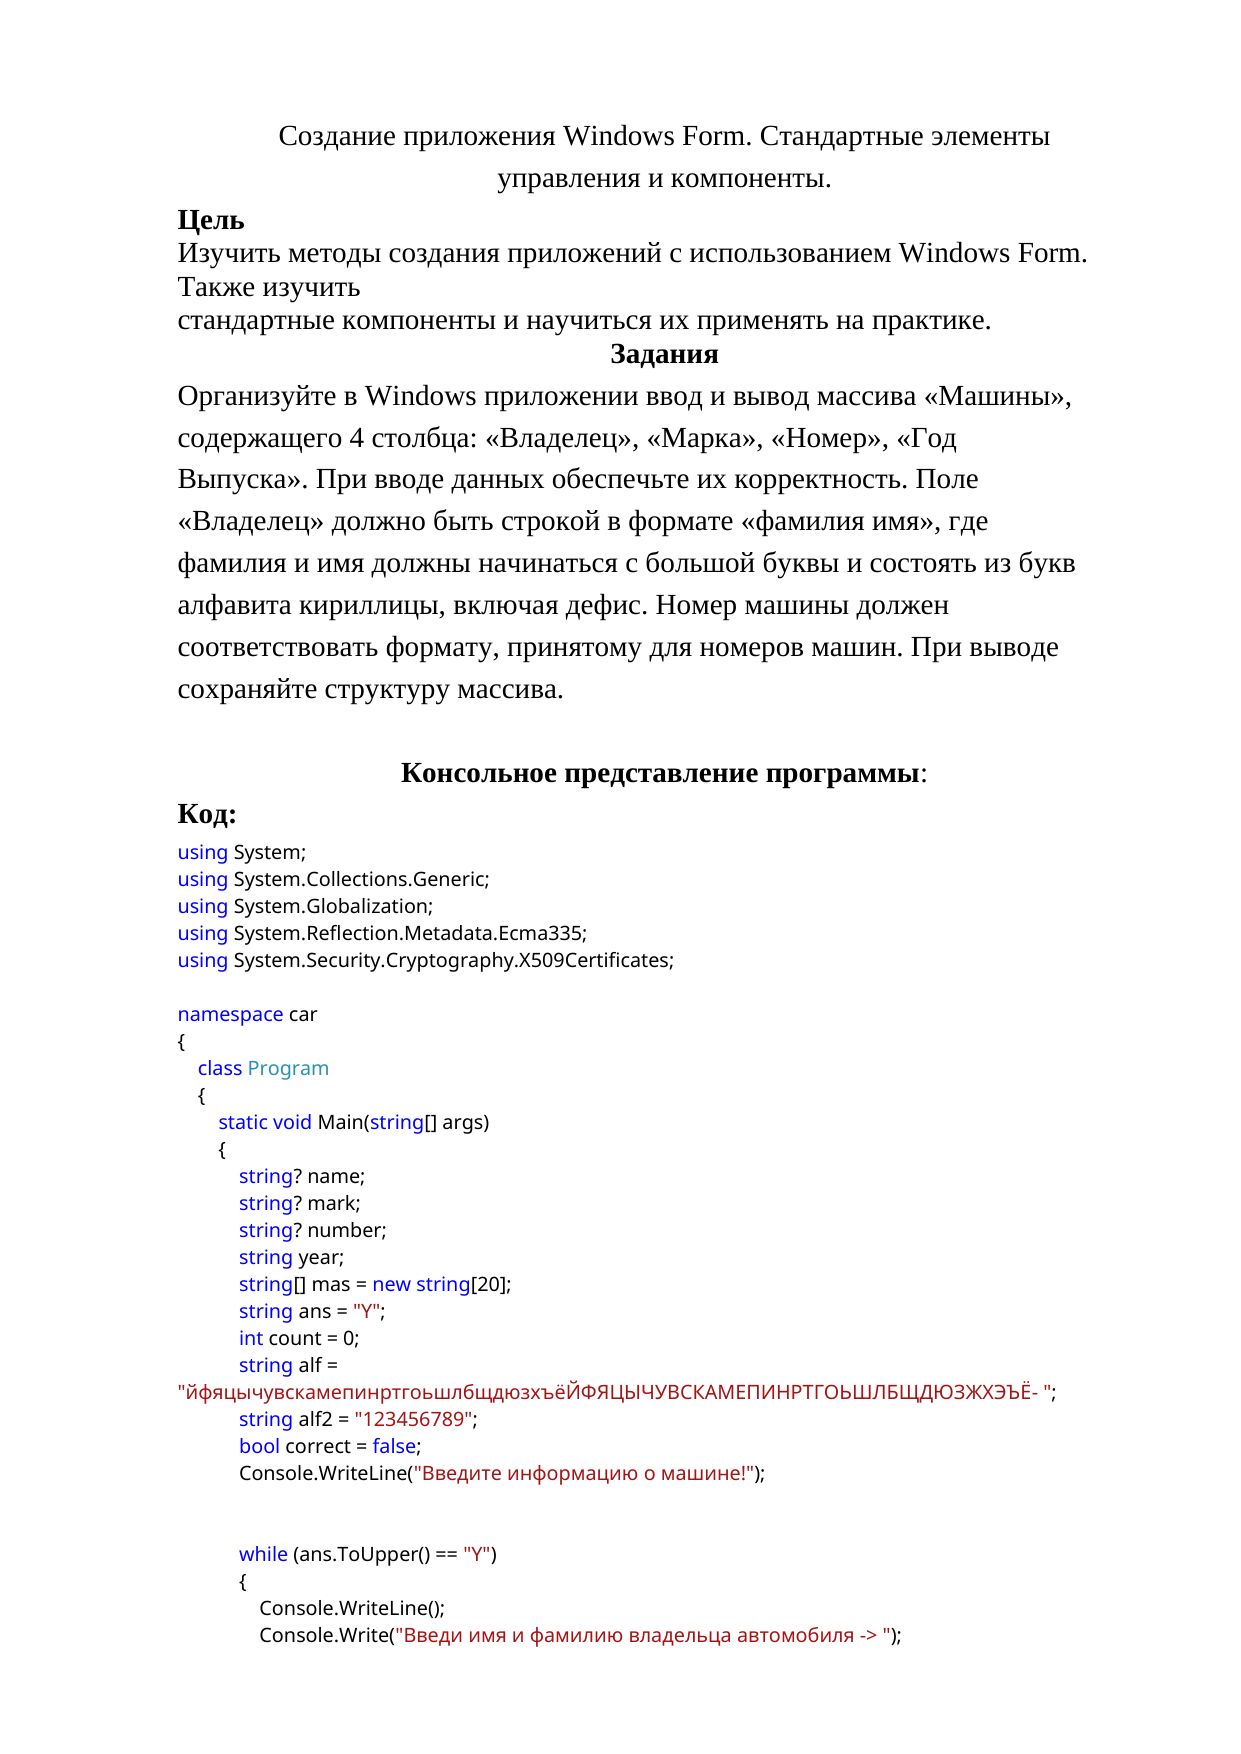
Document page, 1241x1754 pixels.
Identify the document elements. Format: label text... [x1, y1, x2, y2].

text string? name; [177, 1162, 1152, 1189]
text class Program [177, 1054, 1152, 1081]
text using System.Collections.Generic; [177, 866, 1152, 892]
text static void Main(string[] args) [177, 1108, 1152, 1135]
text сохраняйте структуру массива. [177, 671, 1152, 704]
text стандартные компоненты и научиться их применять на практике. [177, 302, 1152, 336]
text using System.Globalization; [177, 892, 1152, 919]
text using System.Reflection.Metadata.Ecma335; [177, 919, 1152, 946]
text Цель [177, 202, 1152, 235]
text string[] mas = new string[20]; [177, 1270, 1152, 1297]
text Выпуска». При вводе данных обеспечьте их корректность. Поле [177, 462, 1152, 495]
text Console.WriteLine(); [177, 1594, 1152, 1621]
text string alf2 = "123456789"; [177, 1405, 1152, 1432]
text int count = 0; [177, 1324, 1152, 1351]
text Код: [177, 797, 1152, 830]
text «Владелец» должно быть строкой в формате «фамилия имя», где [177, 503, 1152, 537]
text bool correct = false; [177, 1432, 1152, 1459]
text Console.Write("Введи имя и фамилию владельца автомобиля -> "); [177, 1621, 1152, 1648]
text фамилия и имя должны начинаться с большой буквы и состоять из букв [177, 545, 1152, 579]
text { [177, 1567, 1152, 1594]
text { [177, 1081, 1152, 1108]
text string ans = "Y"; [177, 1297, 1152, 1324]
text Создание приложения Windows Form. Стандартные элементы [177, 118, 1152, 152]
text { [177, 1135, 1152, 1162]
text using System; [177, 838, 1152, 866]
text алфавита кириллицы, включая дефис. Номер машины должен [177, 587, 1152, 621]
text string year; [177, 1243, 1152, 1270]
text { [177, 1027, 1152, 1054]
text Задания [177, 336, 1152, 369]
text string? number; [177, 1216, 1152, 1243]
text Изучить методы создания приложений с использованием Windows Form. Также изучить [177, 235, 1152, 302]
text using System.Security.Cryptography.X509Certificates; [177, 946, 1152, 973]
text namespace car [177, 1000, 1152, 1027]
text содержащего 4 столбца: «Владелец», «Марка», «Номер», «Год [177, 420, 1152, 453]
text Консольное представление программы: [177, 755, 1152, 788]
text string? mark; [177, 1189, 1152, 1216]
text управления и компоненты. [177, 160, 1152, 193]
text while (ans.ToUpper() == "Y") [177, 1540, 1152, 1567]
text Организуйте в Windows приложении ввод и вывод массива «Машины», [177, 378, 1152, 411]
text Console.WriteLine("Введите информацию о машине!"); [177, 1459, 1152, 1486]
text string alf = "йфяцычувскамепинртгоьшлбщдюзхъёЙФЯЦЫЧУВСКАМЕПИНРТГОЬШЛБЩДЮЗЖХЭЪЁ- "; [177, 1351, 1152, 1405]
text соответствовать формату, принятому для номеров машин. При выводе [177, 629, 1152, 663]
